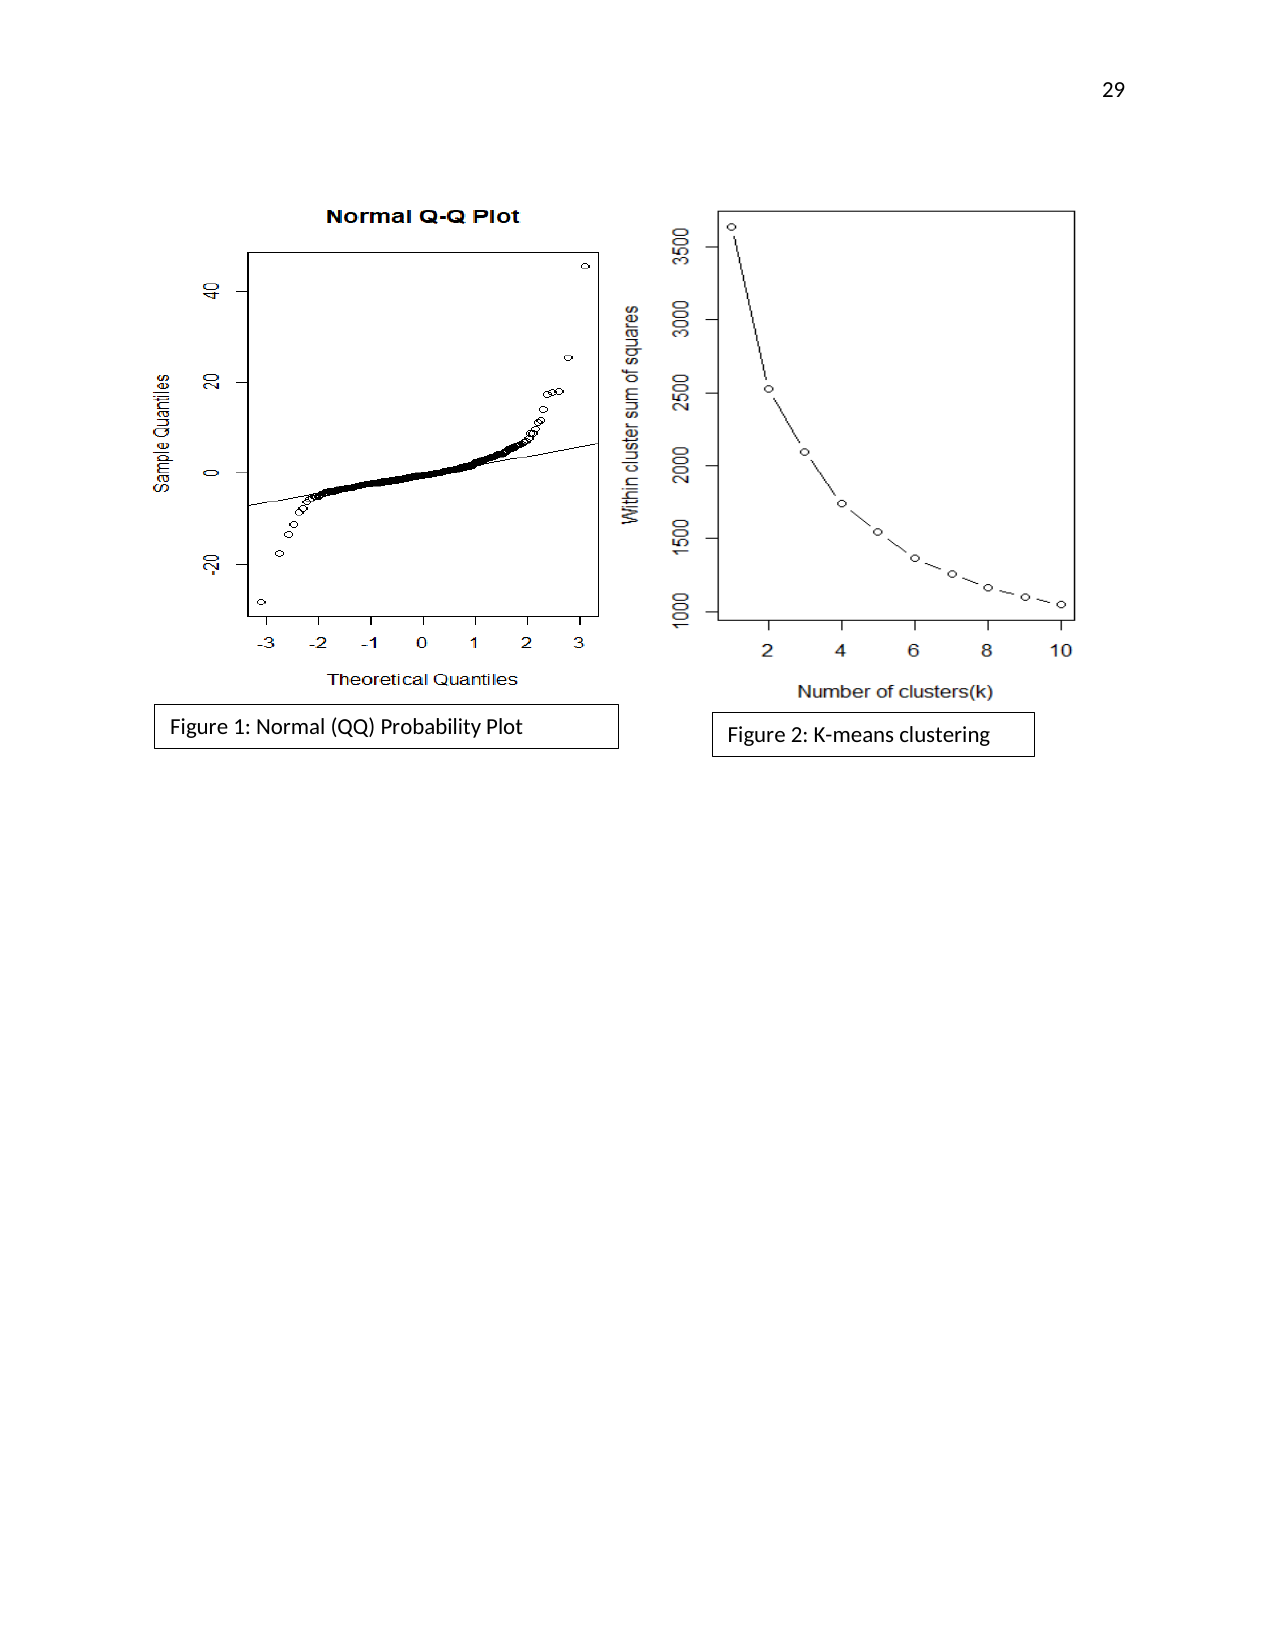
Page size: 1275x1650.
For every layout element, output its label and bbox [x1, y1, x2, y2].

picture [150, 196, 1089, 705]
